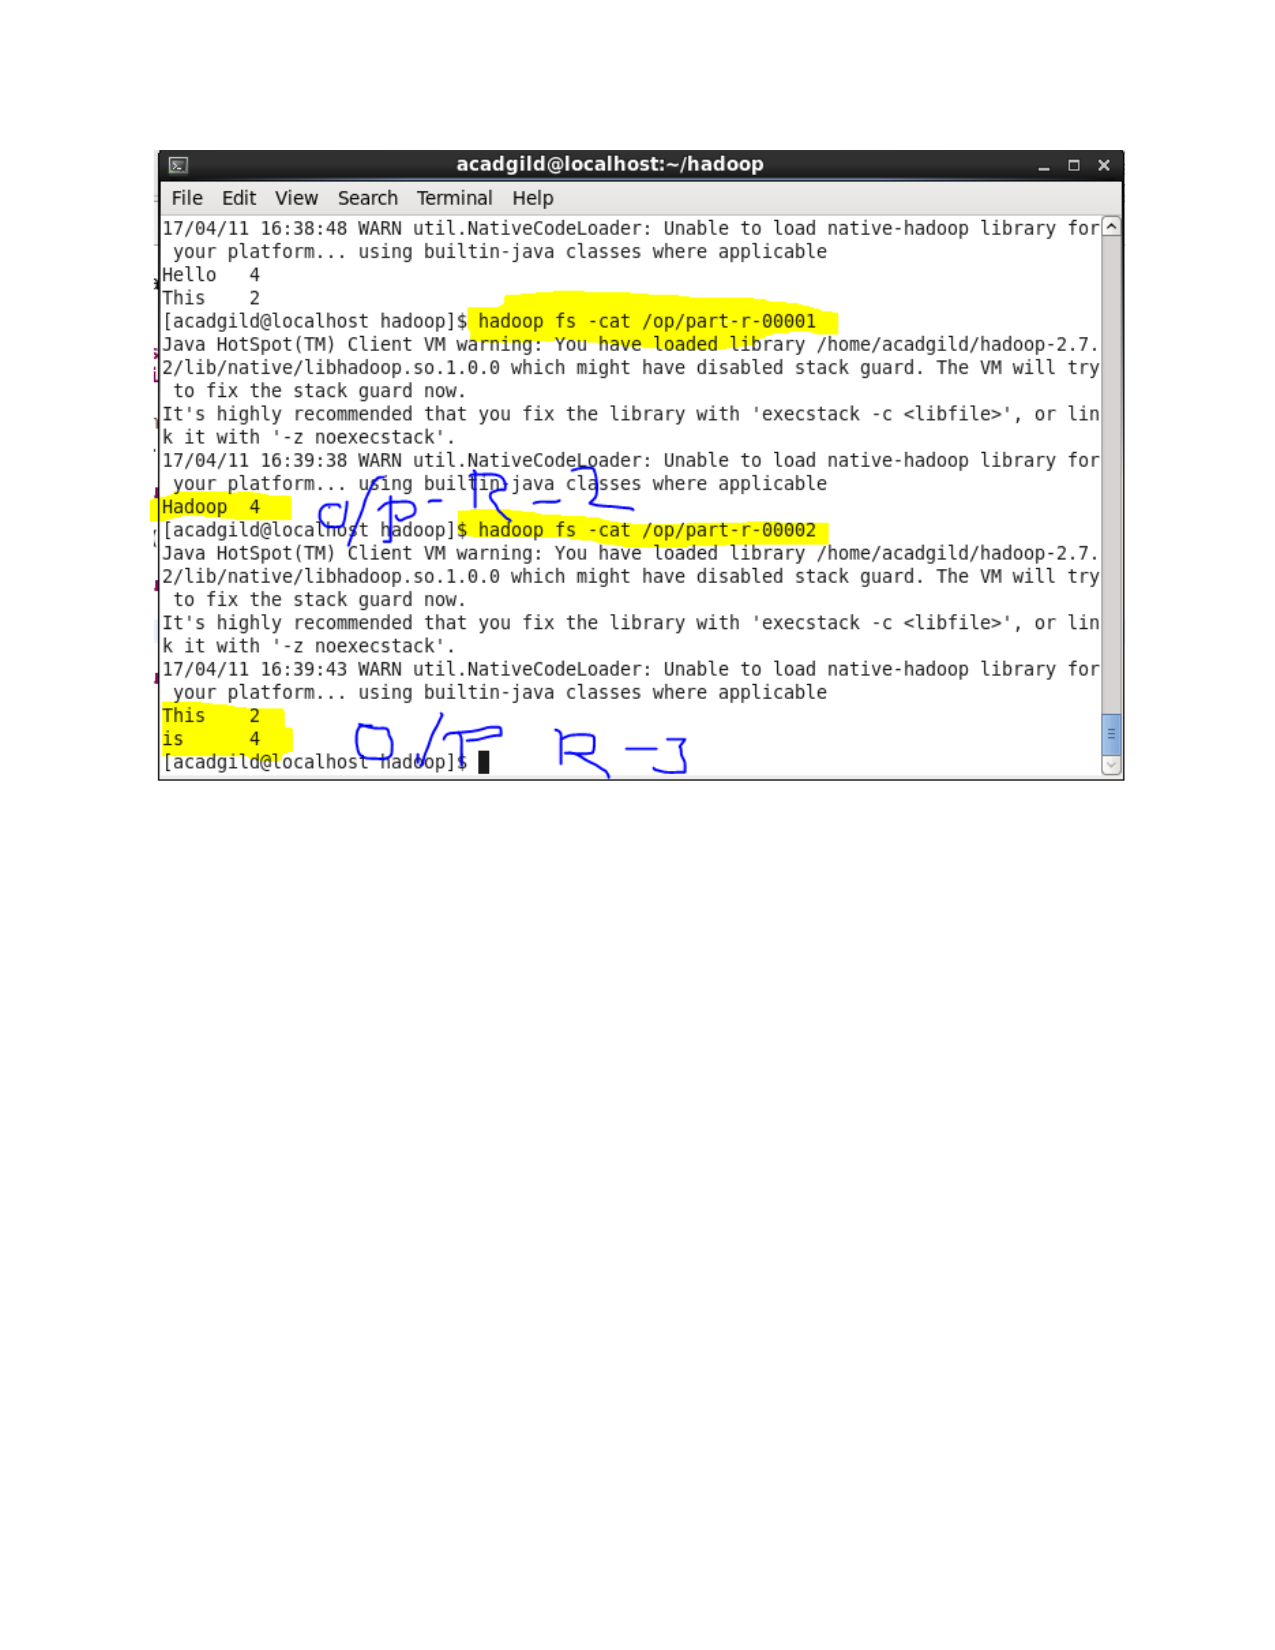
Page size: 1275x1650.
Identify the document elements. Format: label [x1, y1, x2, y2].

picture [150, 150, 1125, 785]
